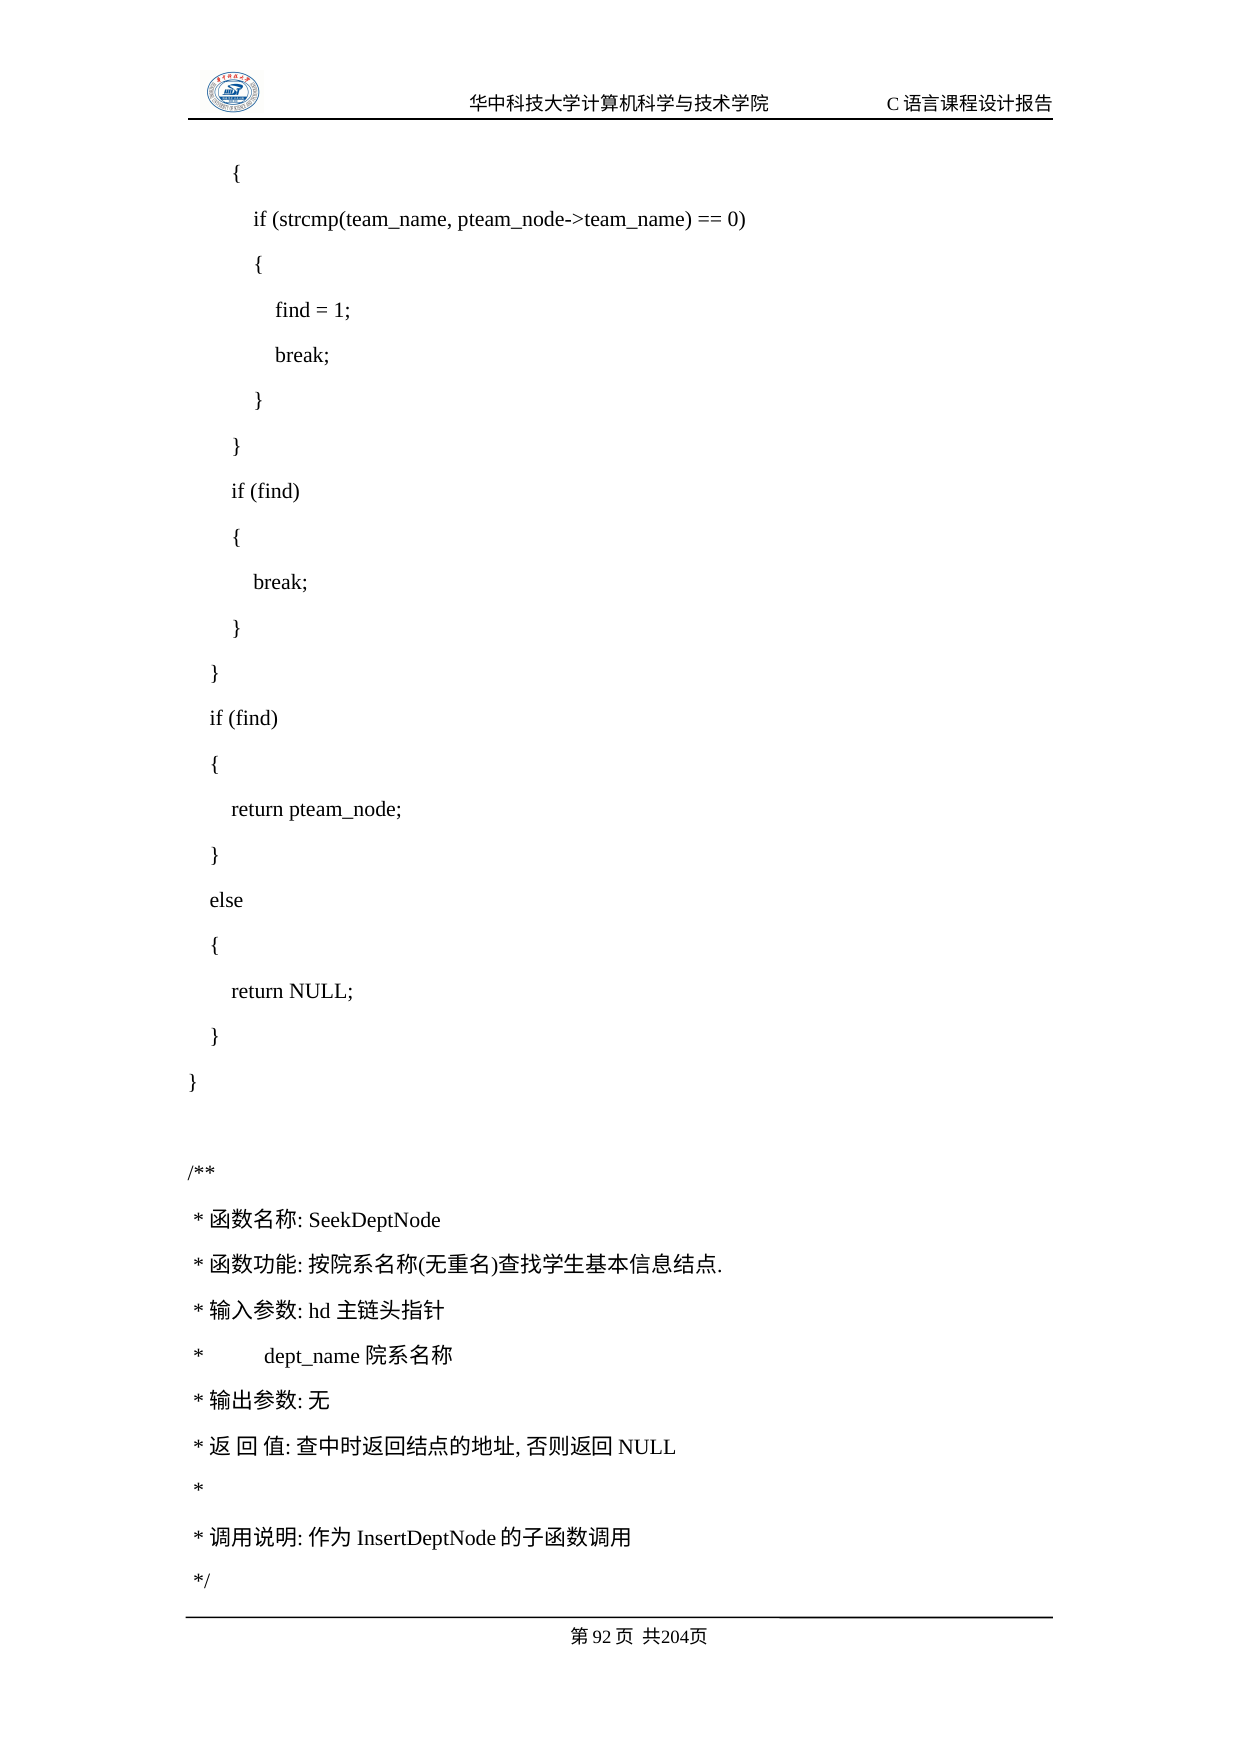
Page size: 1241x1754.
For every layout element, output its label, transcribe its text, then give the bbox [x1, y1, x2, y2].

text } [187, 604, 1053, 650]
text } [187, 1059, 1053, 1104]
text * 返 回 值: 查中时返回结点的地址, 否则返回NULL [187, 1422, 1053, 1467]
text } [187, 832, 1053, 877]
text break; [187, 559, 1053, 604]
text * 调用说明: 作为InsertDeptNode的子函数调用 [187, 1513, 1053, 1558]
text * 函数名称: SeekDeptNode [187, 1195, 1053, 1240]
text return pteam_node; [187, 786, 1053, 832]
text break; [187, 332, 1053, 377]
text /** [187, 1149, 1053, 1195]
text return NULL; [187, 968, 1053, 1013]
text if (find) [187, 468, 1053, 514]
text * [187, 1467, 1053, 1513]
text { [187, 741, 1053, 786]
text if (strcmp(team_name, pteam_node->team_name) == 0) [187, 196, 1053, 241]
text else [187, 877, 1053, 922]
text */ [187, 1558, 1053, 1604]
text find = 1; [187, 287, 1053, 332]
text } [187, 1013, 1053, 1059]
text { [187, 922, 1053, 968]
text * 函数功能: 按院系名称(无重名)查找学生基本信息结点. [187, 1240, 1053, 1286]
picture [200, 70, 264, 113]
text * 输出参数: 无 [187, 1377, 1053, 1422]
text } [187, 377, 1053, 423]
text * 输入参数: hd 主链头指针 [187, 1286, 1053, 1331]
text { [187, 150, 1053, 196]
text } [187, 423, 1053, 468]
text } [187, 650, 1053, 695]
text { [187, 241, 1053, 287]
text { [187, 514, 1053, 559]
text * dept_name 院系名称 [187, 1331, 1053, 1377]
text if (find) [187, 695, 1053, 741]
